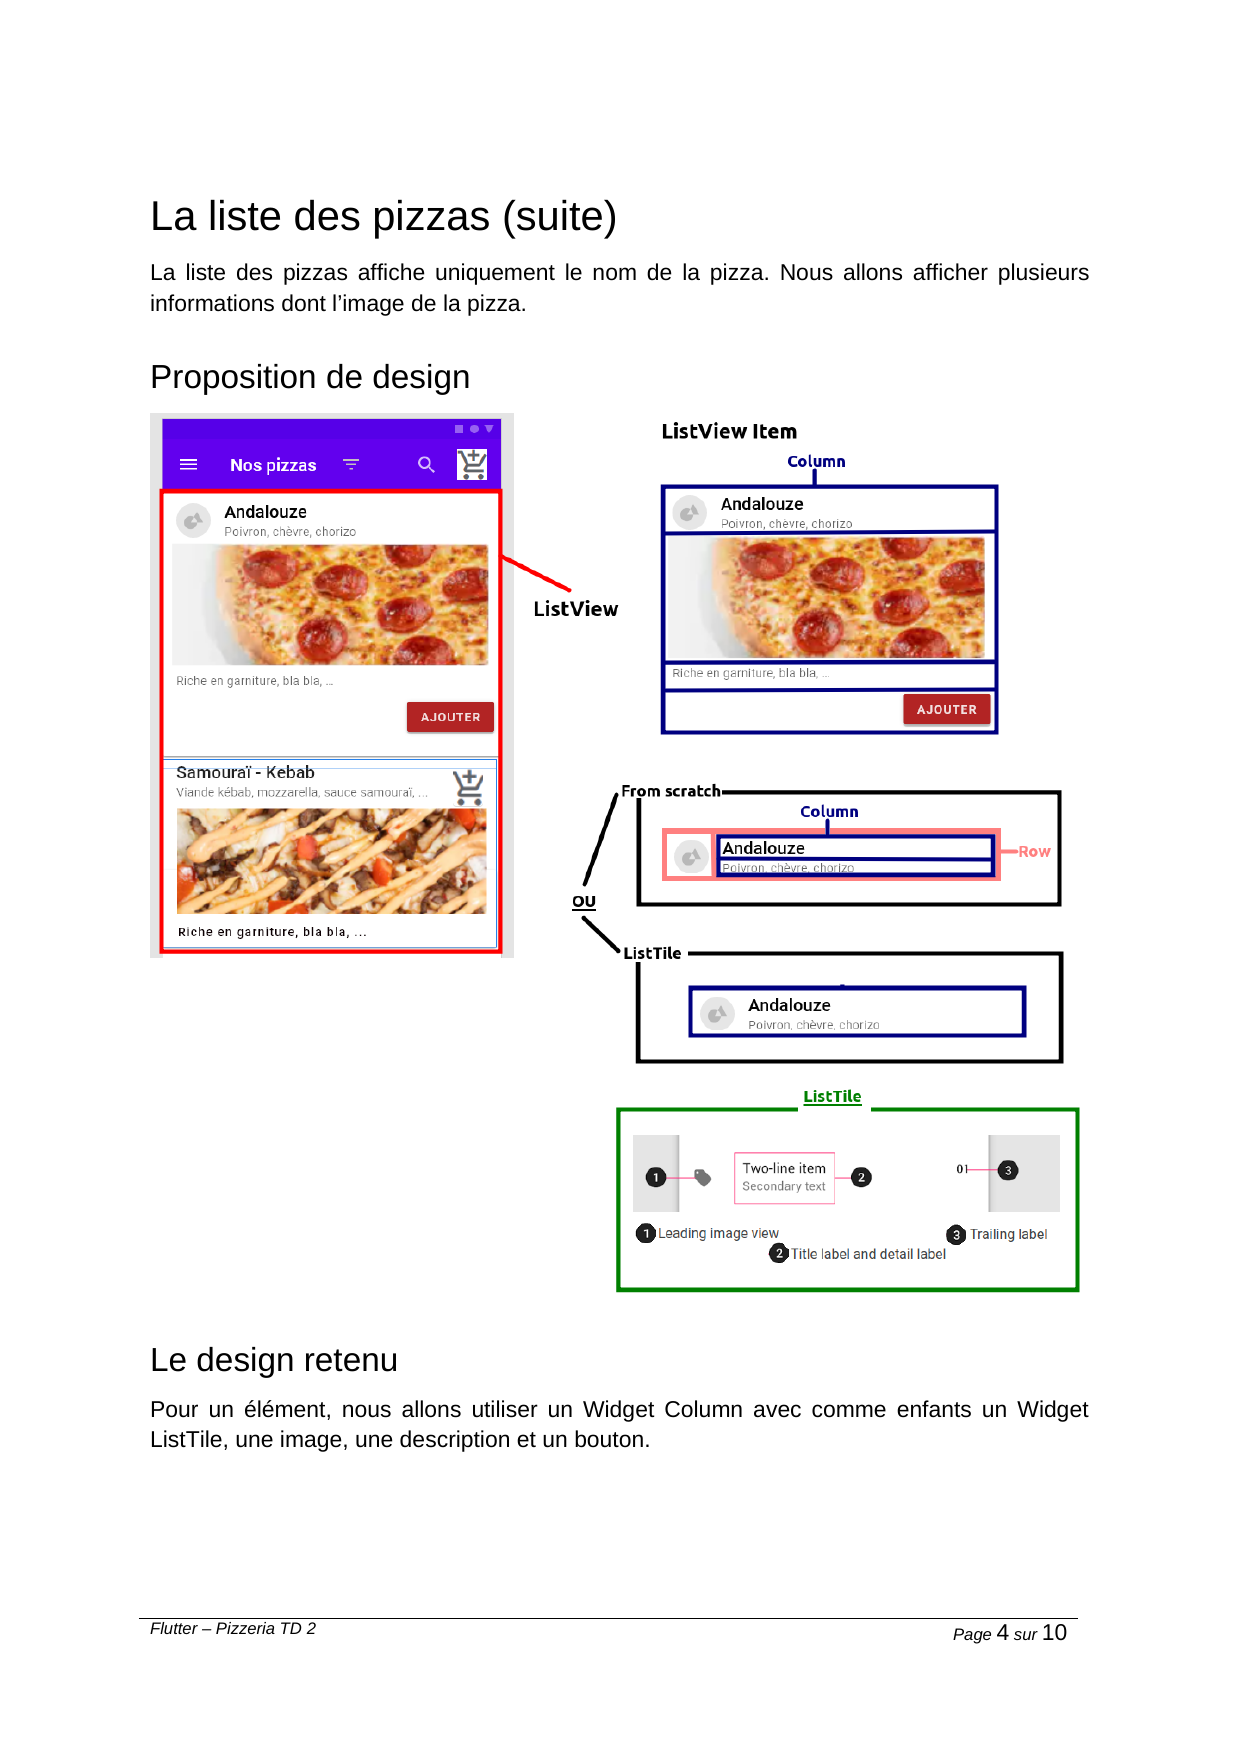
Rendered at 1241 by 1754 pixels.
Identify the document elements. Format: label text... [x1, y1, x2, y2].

text La liste des pizzas affiche uniquement le nom de la pizza. Nous allons afficher plusieurs informations dont l’image de la pizza. [150, 259, 1090, 316]
subtitle La liste des pizzas (suite) [150, 192, 1090, 239]
subtitle Le design retenu [150, 1339, 1090, 1378]
picture [150, 413, 1089, 1299]
subtitle Proposition de design [150, 357, 1090, 396]
text Pour un élément, nous allons utiliser un Widget Column avec comme enfants un Widget ListTile, une image, une description et un bouton. [150, 1396, 1090, 1453]
